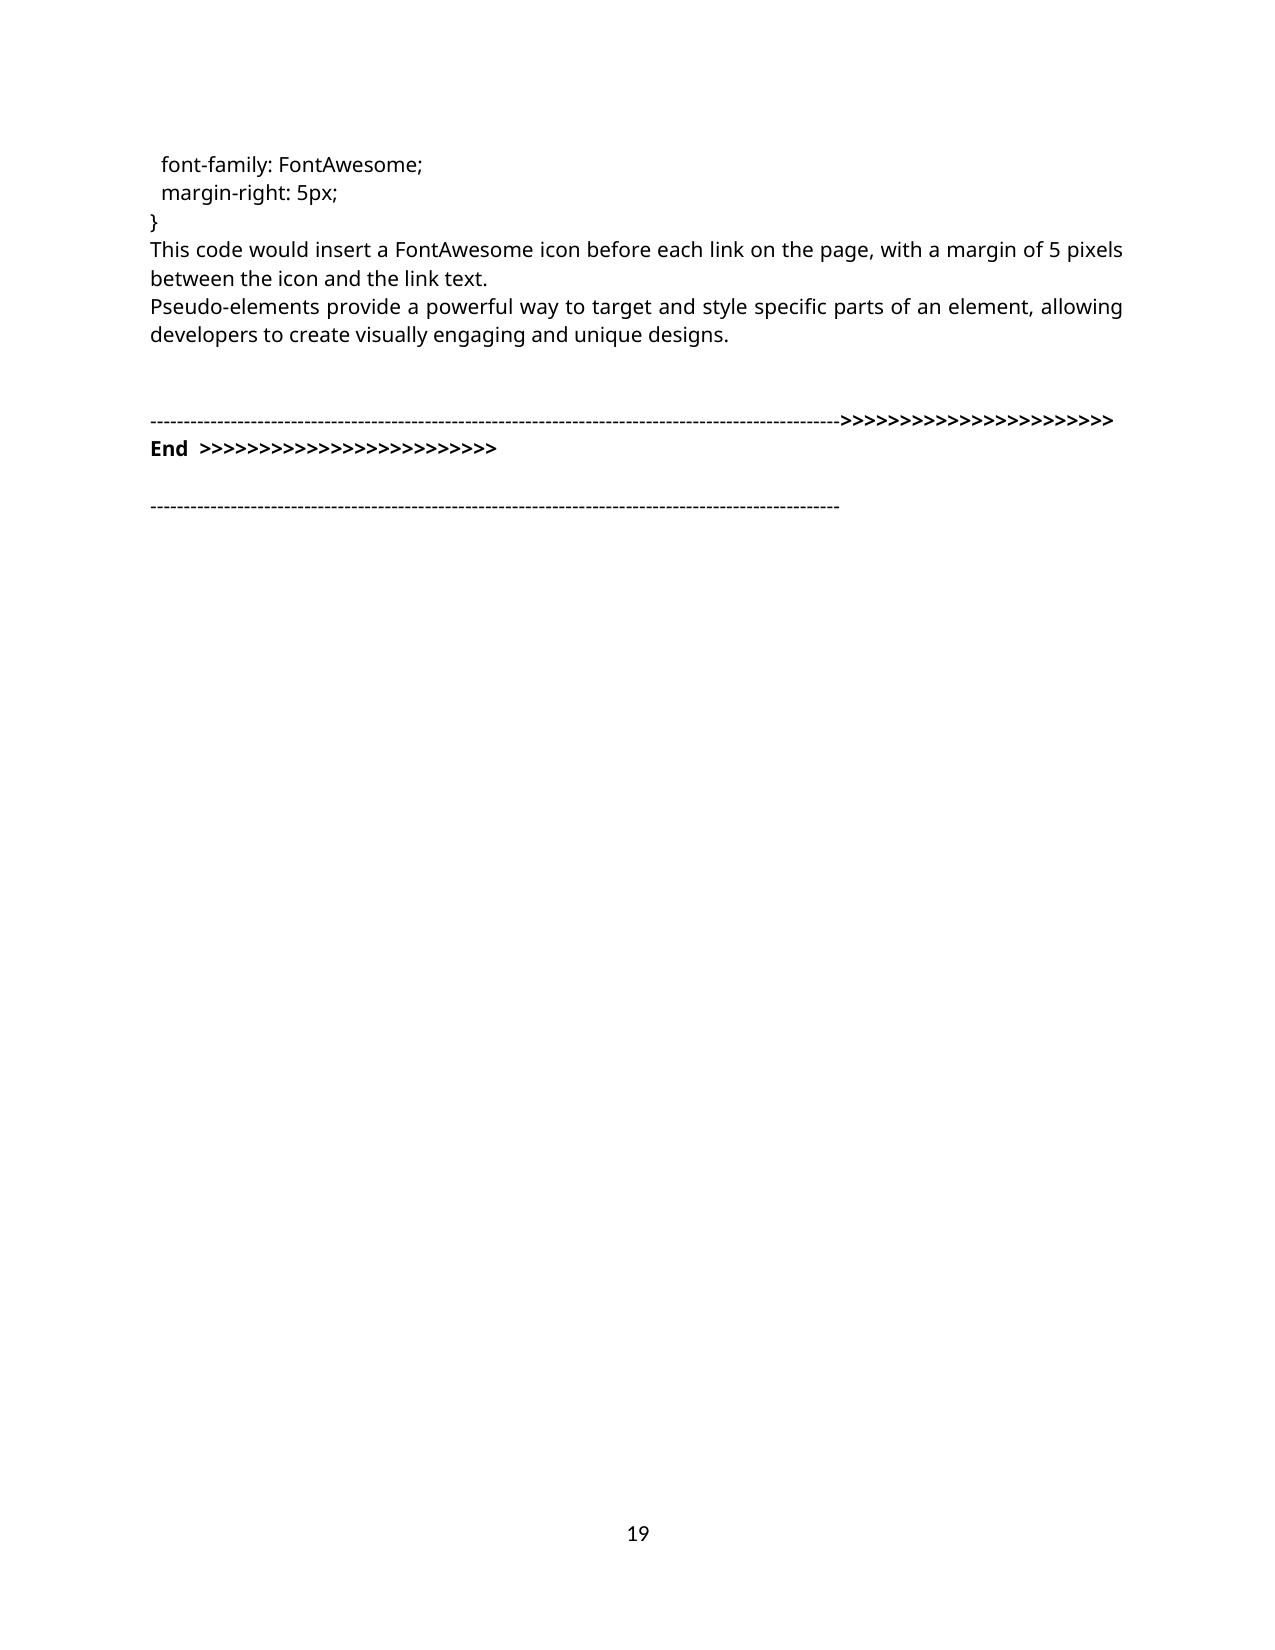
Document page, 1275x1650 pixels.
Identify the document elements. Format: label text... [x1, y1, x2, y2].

text margin-right: 5px; [150, 178, 1125, 207]
text ------------------------------------------------------------------------------------------------------->>>>>>>>>>>>>>>>>>>>>>> End >>>>>>>>>>>>>>>>>>>>>>>>> [150, 406, 1125, 463]
text } [150, 207, 1125, 235]
text This code would insert a FontAwesome icon before each link on the page, with a margin of 5 pixels between the icon and the link text. [150, 235, 1125, 292]
text font-family: FontAwesome; [150, 150, 1125, 178]
text Pseudo-elements provide a powerful way to target and style specific parts of an element, allowing developers to create visually engaging and unique designs. [150, 292, 1125, 349]
text ------------------------------------------------------------------------------------------------------- [150, 491, 1125, 520]
